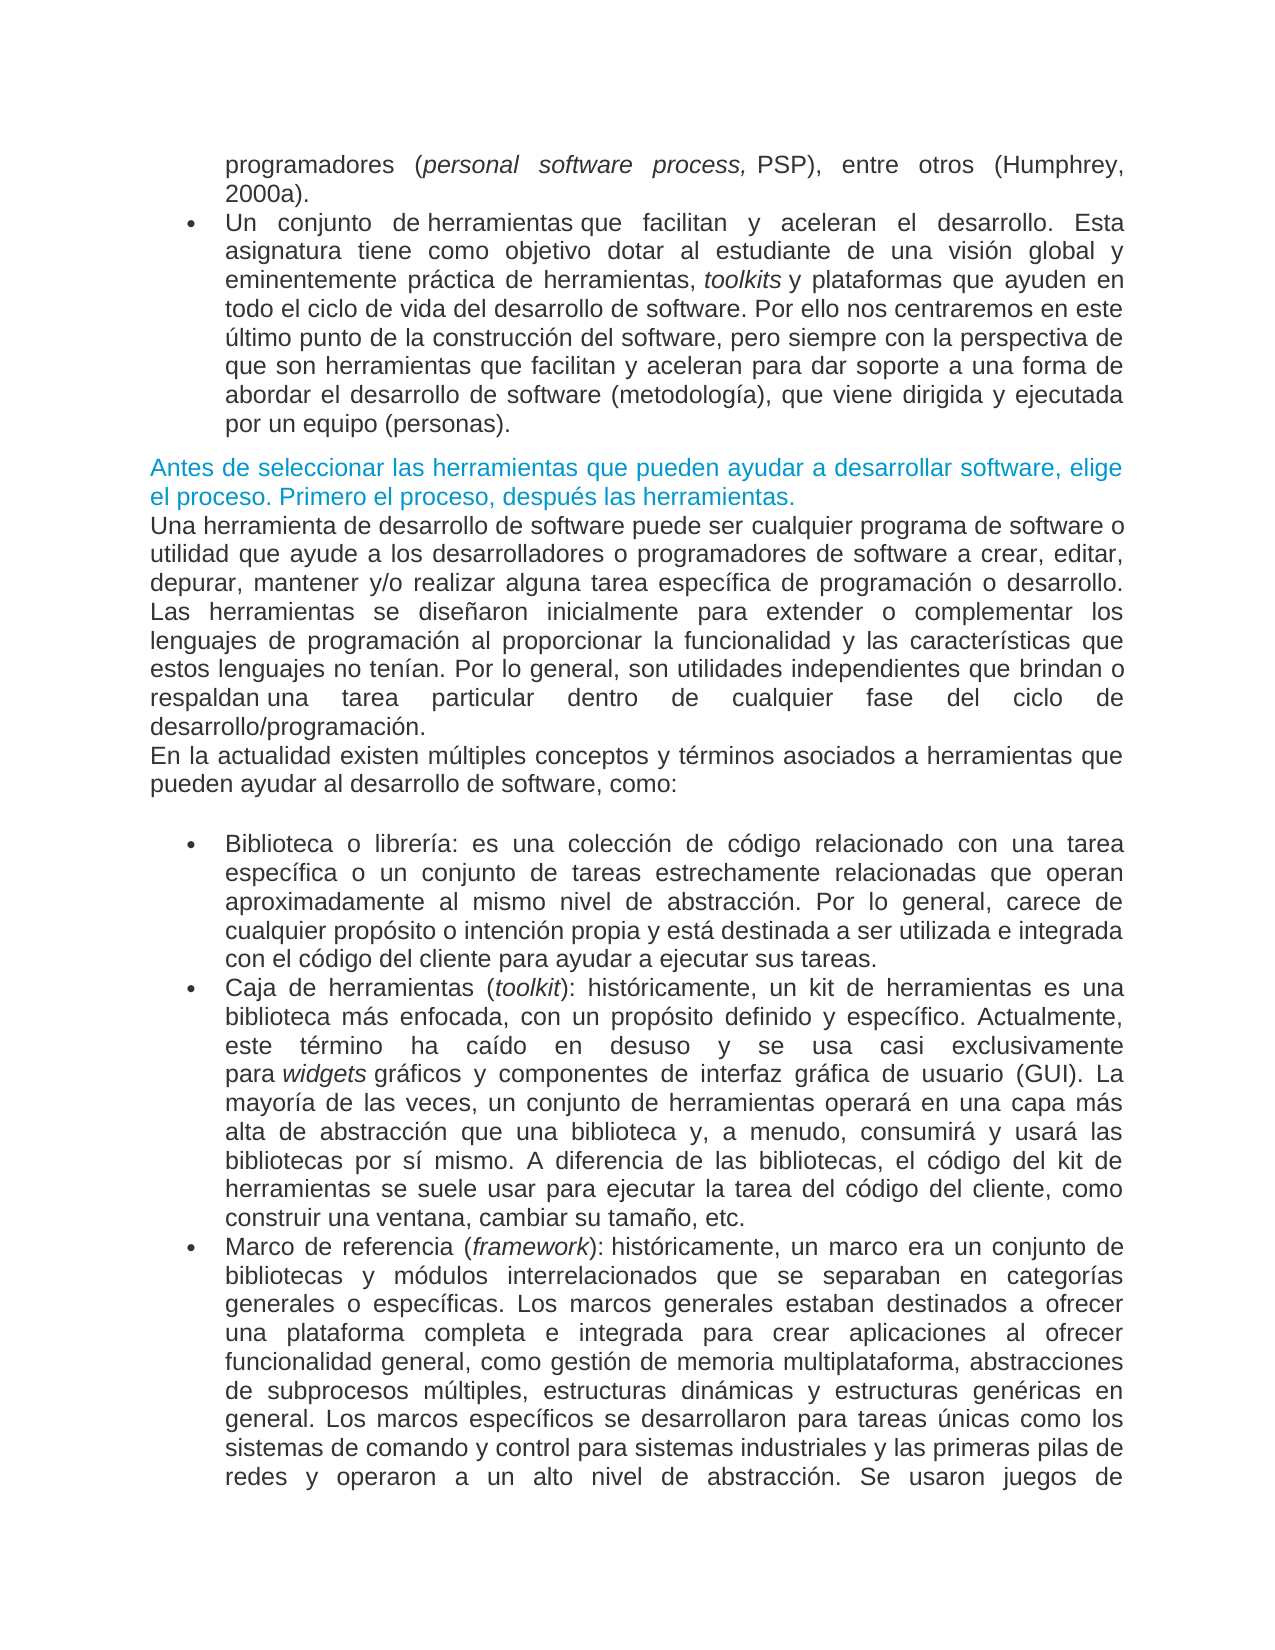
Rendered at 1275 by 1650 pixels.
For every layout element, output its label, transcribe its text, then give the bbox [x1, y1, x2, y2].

text Una herramienta de desarrollo de software puede ser cualquier programa de software o utilidad que ayude a los desarrolladores o programadores de software a crear, editar, depurar, mantener y/o realizar alguna tarea específica de programación o desarrollo. Las herramientas se diseñaron inicialmente para extender o complementar los lenguajes de programación al proporcionar la funcionalidad y las características que estos lenguajes no tenían. Por lo general, son utilidades independientes que brindan o respaldan una tarea particular dentro de cualquier fase del ciclo de desarrollo/programación. [150, 511, 1125, 741]
list Biblioteca o librería: es una colección de código relacionado con una tarea específica o un conjunto de tareas estrechamente relacionadas que operan aproximadamente al mismo nivel de abstracción. Por lo general, carece de cualquier propósito o intención propia y está destinada a ser utilizada e integrada con el código del cliente para ayudar a ejecutar sus tareas. [187, 829, 1125, 973]
list Un conjunto de herramientas que facilitan y aceleran el desarrollo. Esta asignatura tiene como objetivo dotar al estudiante de una visión global y eminentemente práctica de herramientas, toolkits y plataformas que ayuden en todo el ciclo de vida del desarrollo de software. Por ello nos centraremos en este último punto de la construcción del software, pero siempre con la perspectiva de que son herramientas que facilitan y aceleran para dar soporte a una forma de abordar el desarrollo de software (metodología), que viene dirigida y ejecutada por un equipo (personas). [187, 207, 1125, 437]
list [187, 1232, 1125, 1491]
text En la actualidad existen múltiples conceptos y términos asociados a herramientas que pueden ayudar al desarrollo de software, como: [150, 741, 1125, 798]
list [187, 150, 1125, 207]
text Antes de seleccionar las herramientas que pueden ayudar a desarrollar software, elige el proceso. Primero el proceso, después las herramientas. [150, 453, 1125, 511]
list Caja de herramientas (toolkit): históricamente, un kit de herramientas es una biblioteca más enfocada, con un propósito definido y específico. Actualmente, este término ha caído en desuso y se usa casi exclusivamente para widgets gráficos y componentes de interfaz gráfica de usuario (GUI). La mayoría de las veces, un conjunto de herramientas operará en una capa más alta de abstracción que una biblioteca y, a menudo, consumirá y usará las bibliotecas por sí mismo. A diferencia de las bibliotecas, el código del kit de herramientas se suele usar para ejecutar la tarea del código del cliente, como construir una ventana, cambiar su tamaño, etc. [187, 973, 1125, 1232]
